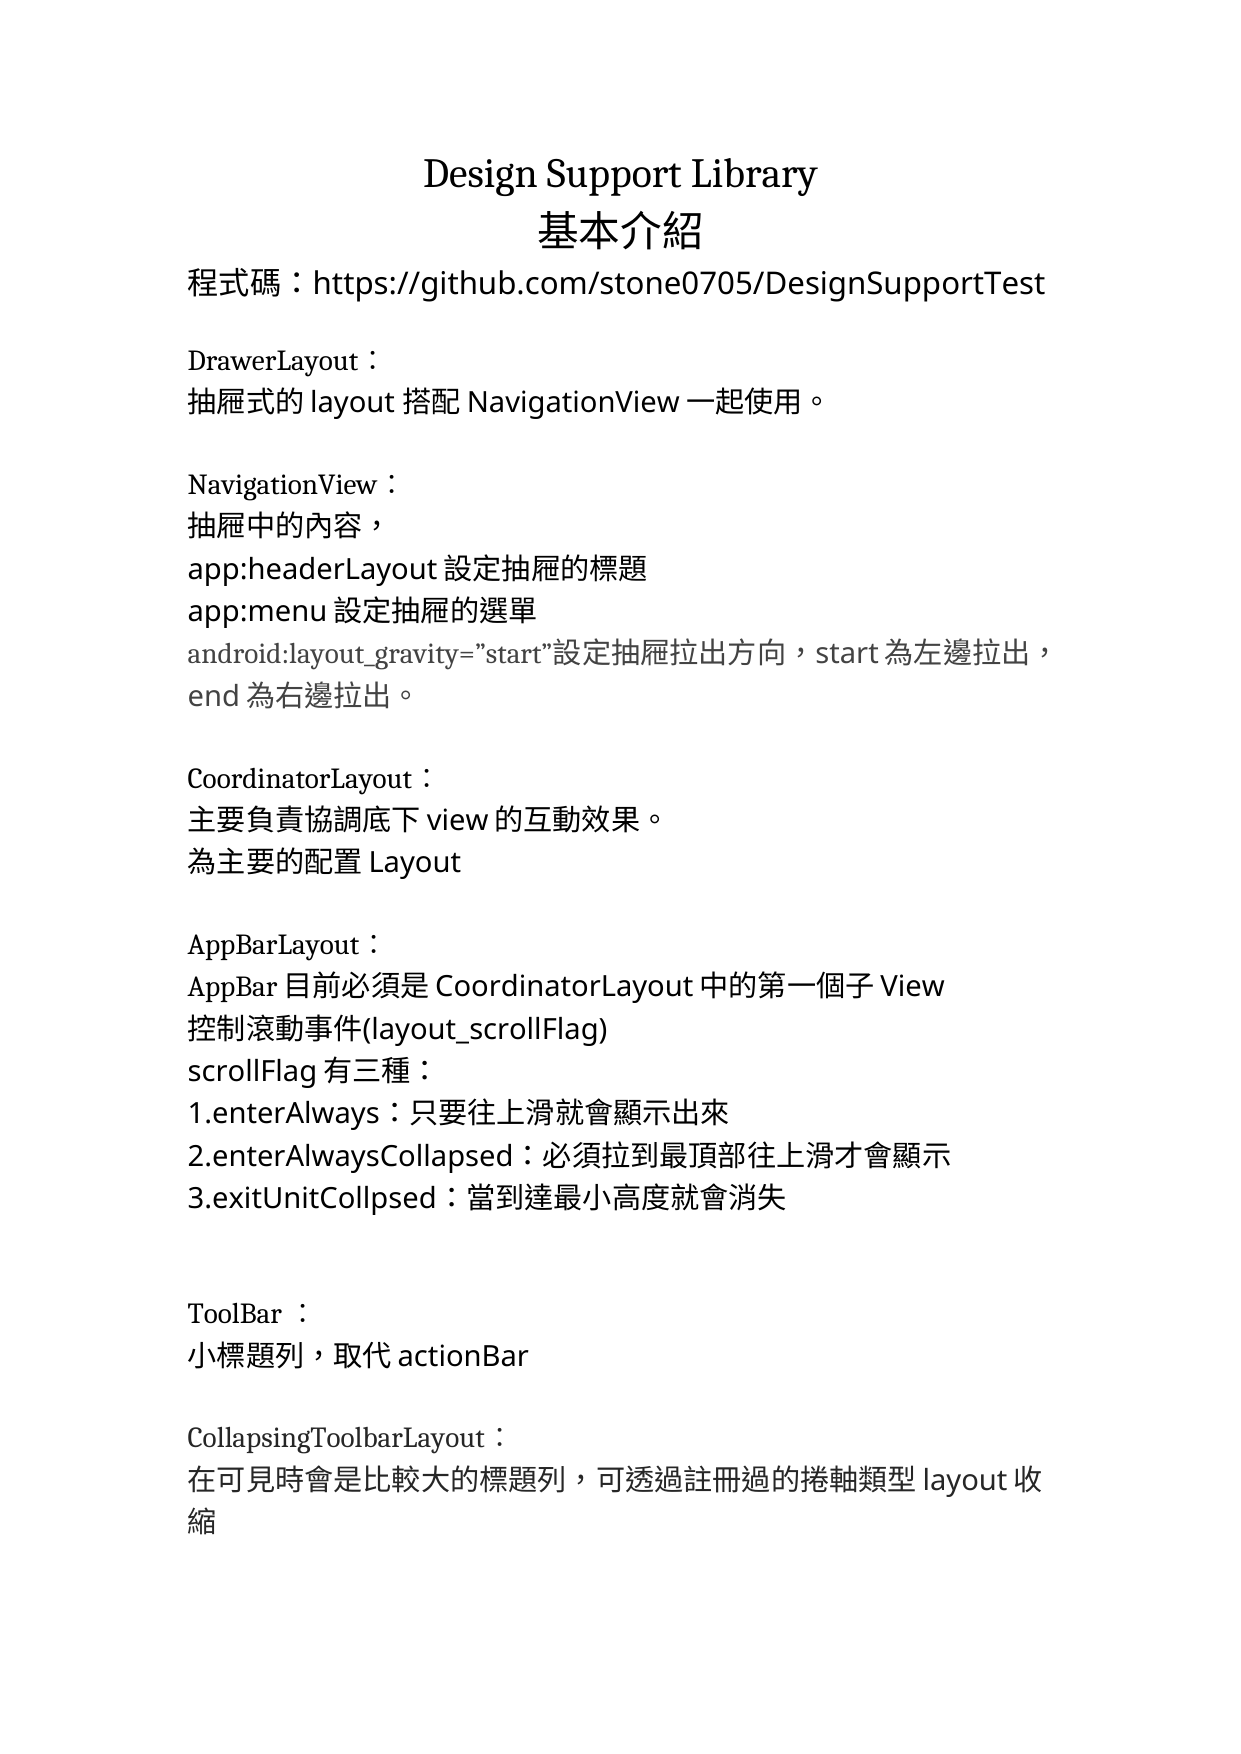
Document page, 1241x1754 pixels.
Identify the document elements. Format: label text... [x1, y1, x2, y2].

text Design Support Library [187, 150, 1053, 198]
text android:layout_gravity=”start”設定抽屜拉出方向，start為左邊拉出，end為右邊拉出。 [187, 630, 1053, 715]
text 抽屜中的內容， [187, 503, 1053, 545]
text 小標題列，取代actionBar [187, 1332, 1053, 1375]
text DrawerLayout： [187, 337, 1053, 379]
text 2.enterAlwaysCollapsed：必須拉到最頂部往上滑才會顯示 [187, 1132, 1053, 1175]
text CollapsingToolbarLayout： [187, 1414, 1053, 1456]
text NavigationView： [187, 461, 1053, 503]
text 抽屜式的layout 搭配NavigationView一起使用。 [187, 379, 1053, 421]
text app:headerLayout設定抽屜的標題 [187, 545, 1053, 588]
text 1.enterAlways：只要往上滑就會顯示出來 [187, 1090, 1053, 1132]
text scrollFlag有三種： [187, 1048, 1053, 1090]
text 程式碼：https://github.com/stone0705/DesignSupportTest [187, 258, 1053, 304]
text ToolBar ： [187, 1290, 1053, 1332]
text AppBarLayout： [187, 921, 1053, 963]
text 在可見時會是比較大的標題列，可透過註冊過的捲軸類型layout收縮 [187, 1456, 1053, 1541]
text CoordinatorLayout： [187, 754, 1053, 796]
text 為主要的配置Layout [187, 839, 1053, 881]
text 3.exitUnitCollpsed：當到達最小高度就會消失 [187, 1175, 1053, 1217]
text 控制滾動事件(layout_scrollFlag) [187, 1005, 1053, 1048]
text 主要負責協調底下view的互動效果。 [187, 796, 1053, 839]
text app:menu設定抽屜的選單 [187, 588, 1053, 630]
text 基本介紹 [187, 198, 1053, 258]
text AppBar目前必須是CoordinatorLayout中的第一個子View [187, 963, 1053, 1005]
